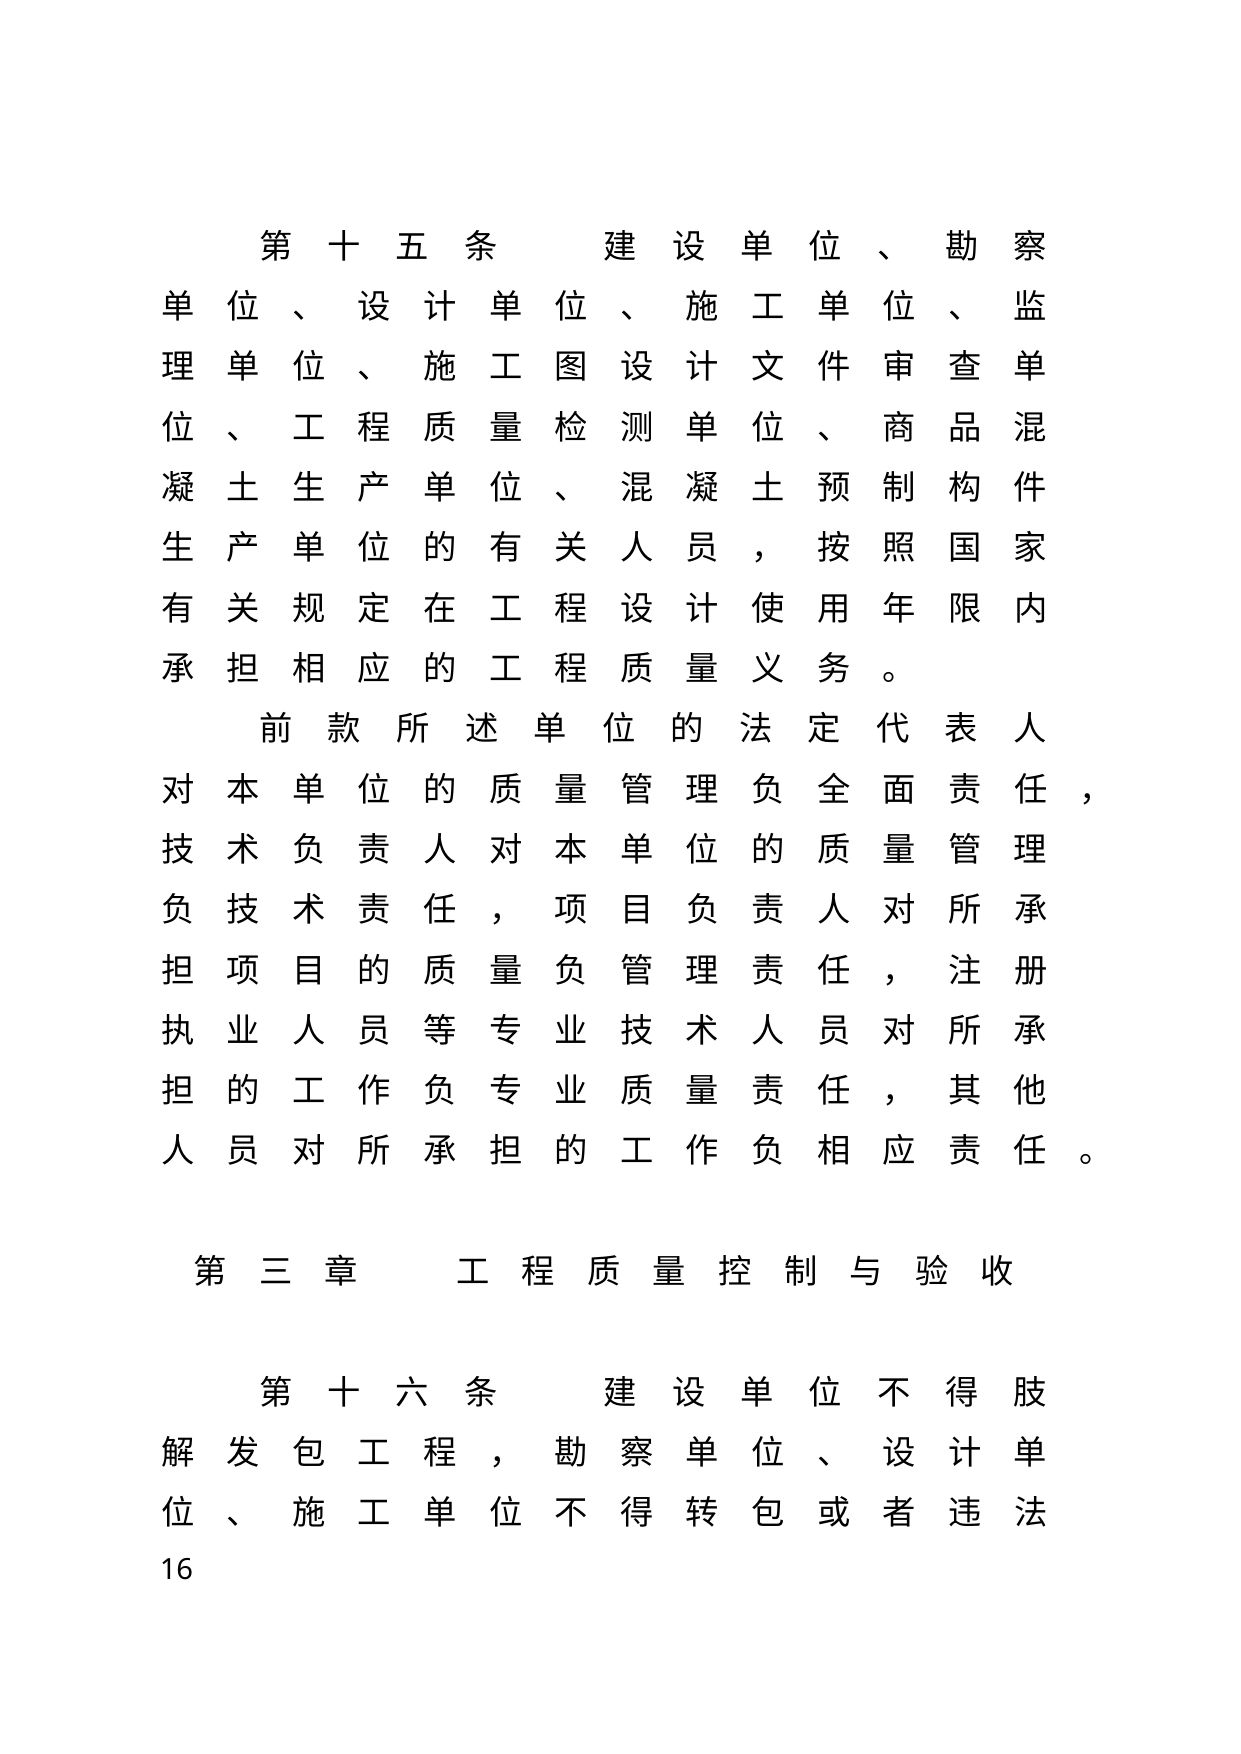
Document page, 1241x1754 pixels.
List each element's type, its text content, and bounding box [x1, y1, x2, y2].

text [161, 1359, 1079, 1540]
text 前款所述单位的法定代表人对本单位的质量管理负全面责任，技术负责人对本单位的质量管理负技术责任，项目负责人对所承担项目的质量负管理责任，注册执业人员等专业技术人员对所承担的工作负专业质量责任，其他人员对所承担的工作负相应责任。 [161, 696, 1079, 1178]
text 第三章 工程质量控制与验收 [161, 1239, 1079, 1299]
text 第十五条 建设单位、勘察单位、设计单位、施工单位、监理单位、施工图设计文件审查单位、工程质量检测单位、商品混凝土生产单位、混凝土预制构件生产单位的有关人员，按照国家有关规定在工程设计使用年限内承担相应的工程质量义务。 [161, 213, 1079, 696]
